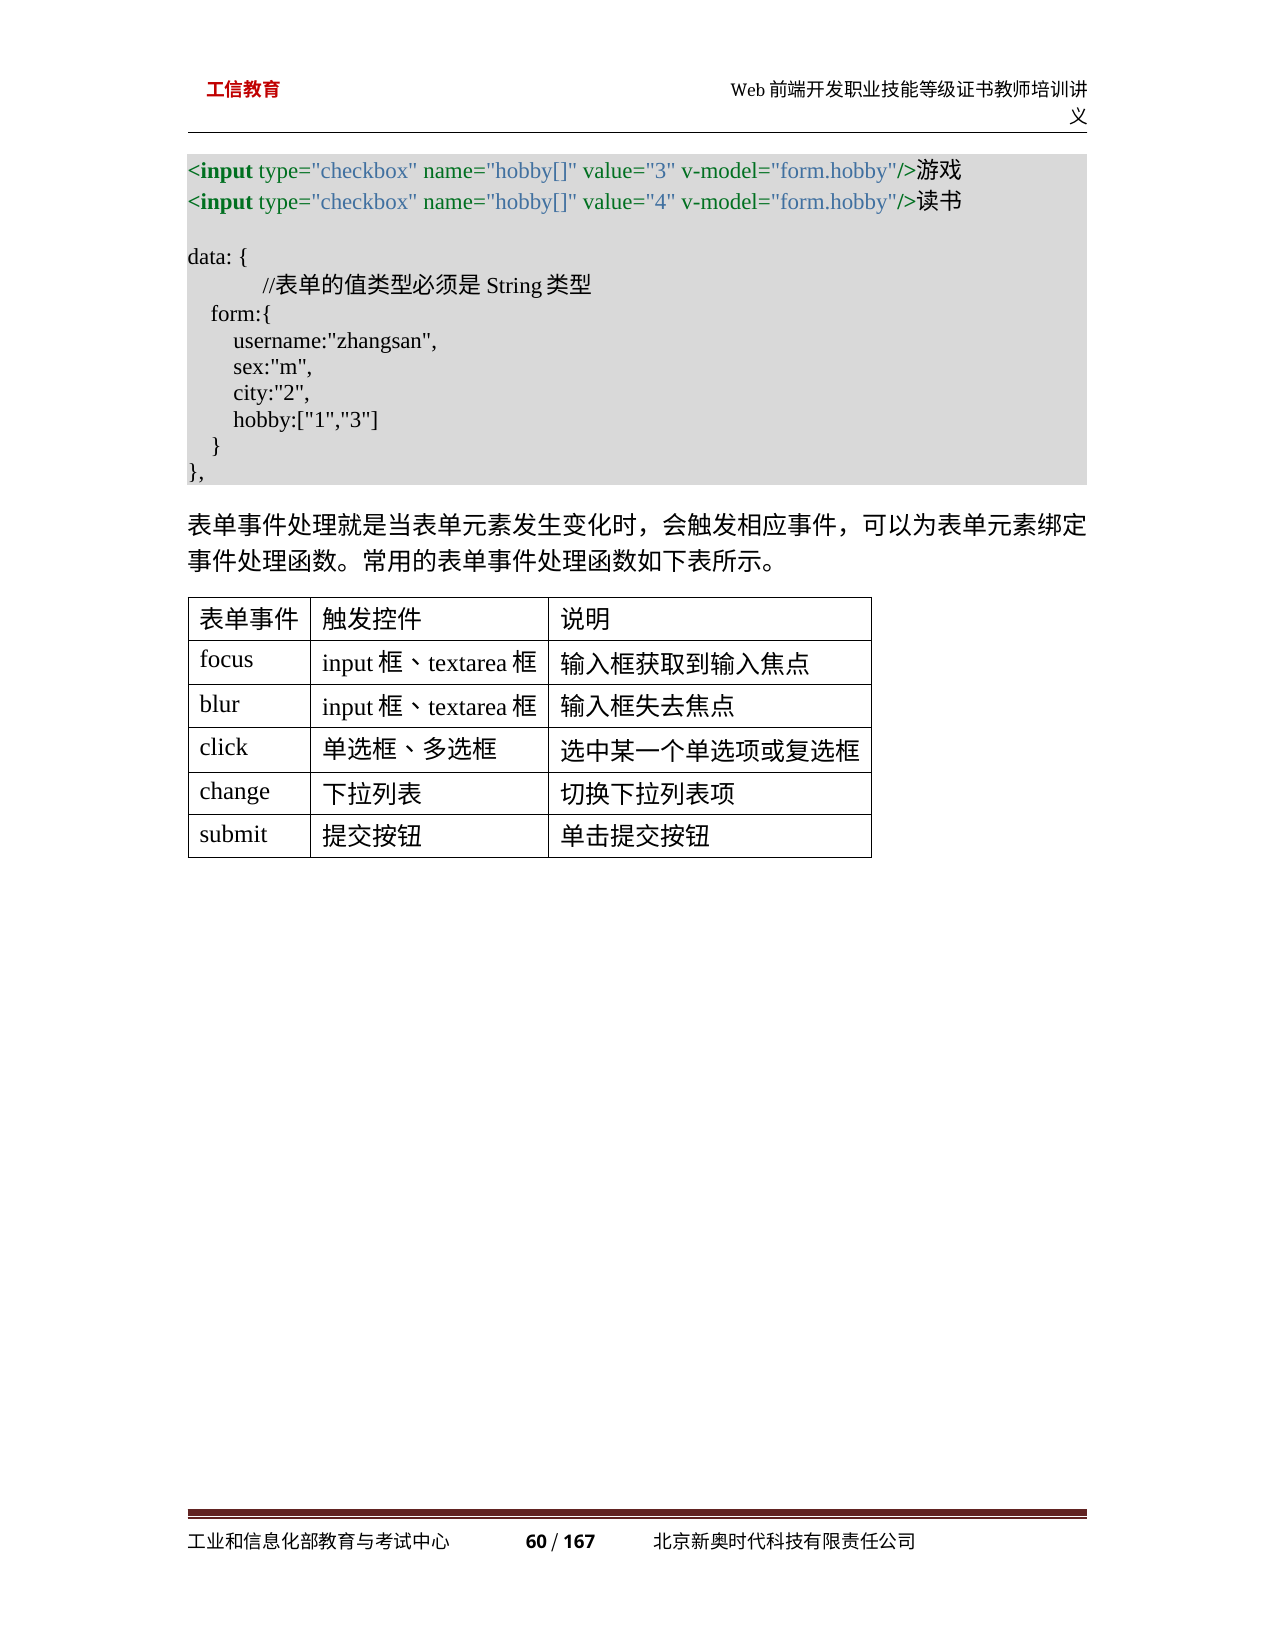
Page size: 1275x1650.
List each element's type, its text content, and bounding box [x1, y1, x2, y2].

table_header 触发控件 [311, 598, 548, 639]
table_cell change [189, 773, 310, 814]
table_cell 切换下拉列表项 [549, 773, 871, 814]
table_cell 输入框失去焦点 [549, 685, 871, 727]
table_cell focus [189, 641, 310, 684]
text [187, 154, 1087, 485]
table_header 表单事件 [189, 598, 310, 639]
table_cell click [189, 728, 310, 772]
table_cell 单选框、多选框 [311, 728, 548, 772]
table_header 说明 [549, 598, 871, 639]
table_cell 单击提交按钮 [549, 815, 871, 857]
table_cell 选中某一个单选项或复选框 [549, 728, 871, 772]
table_cell submit [189, 815, 310, 857]
table_cell input框、textarea框 [311, 685, 548, 727]
table_cell 下拉列表 [311, 773, 548, 814]
table_cell input框、textarea框 [311, 641, 548, 684]
text 表单事件处理就是当表单元素发生变化时，会触发相应事件，可以为表单元素绑定事件处理函数。常用的表单事件处理函数如下表所示。 [187, 506, 1087, 578]
table_cell 提交按钮 [311, 815, 548, 857]
table_cell blur [189, 685, 310, 727]
table_cell 输入框获取到输入焦点 [549, 641, 871, 684]
